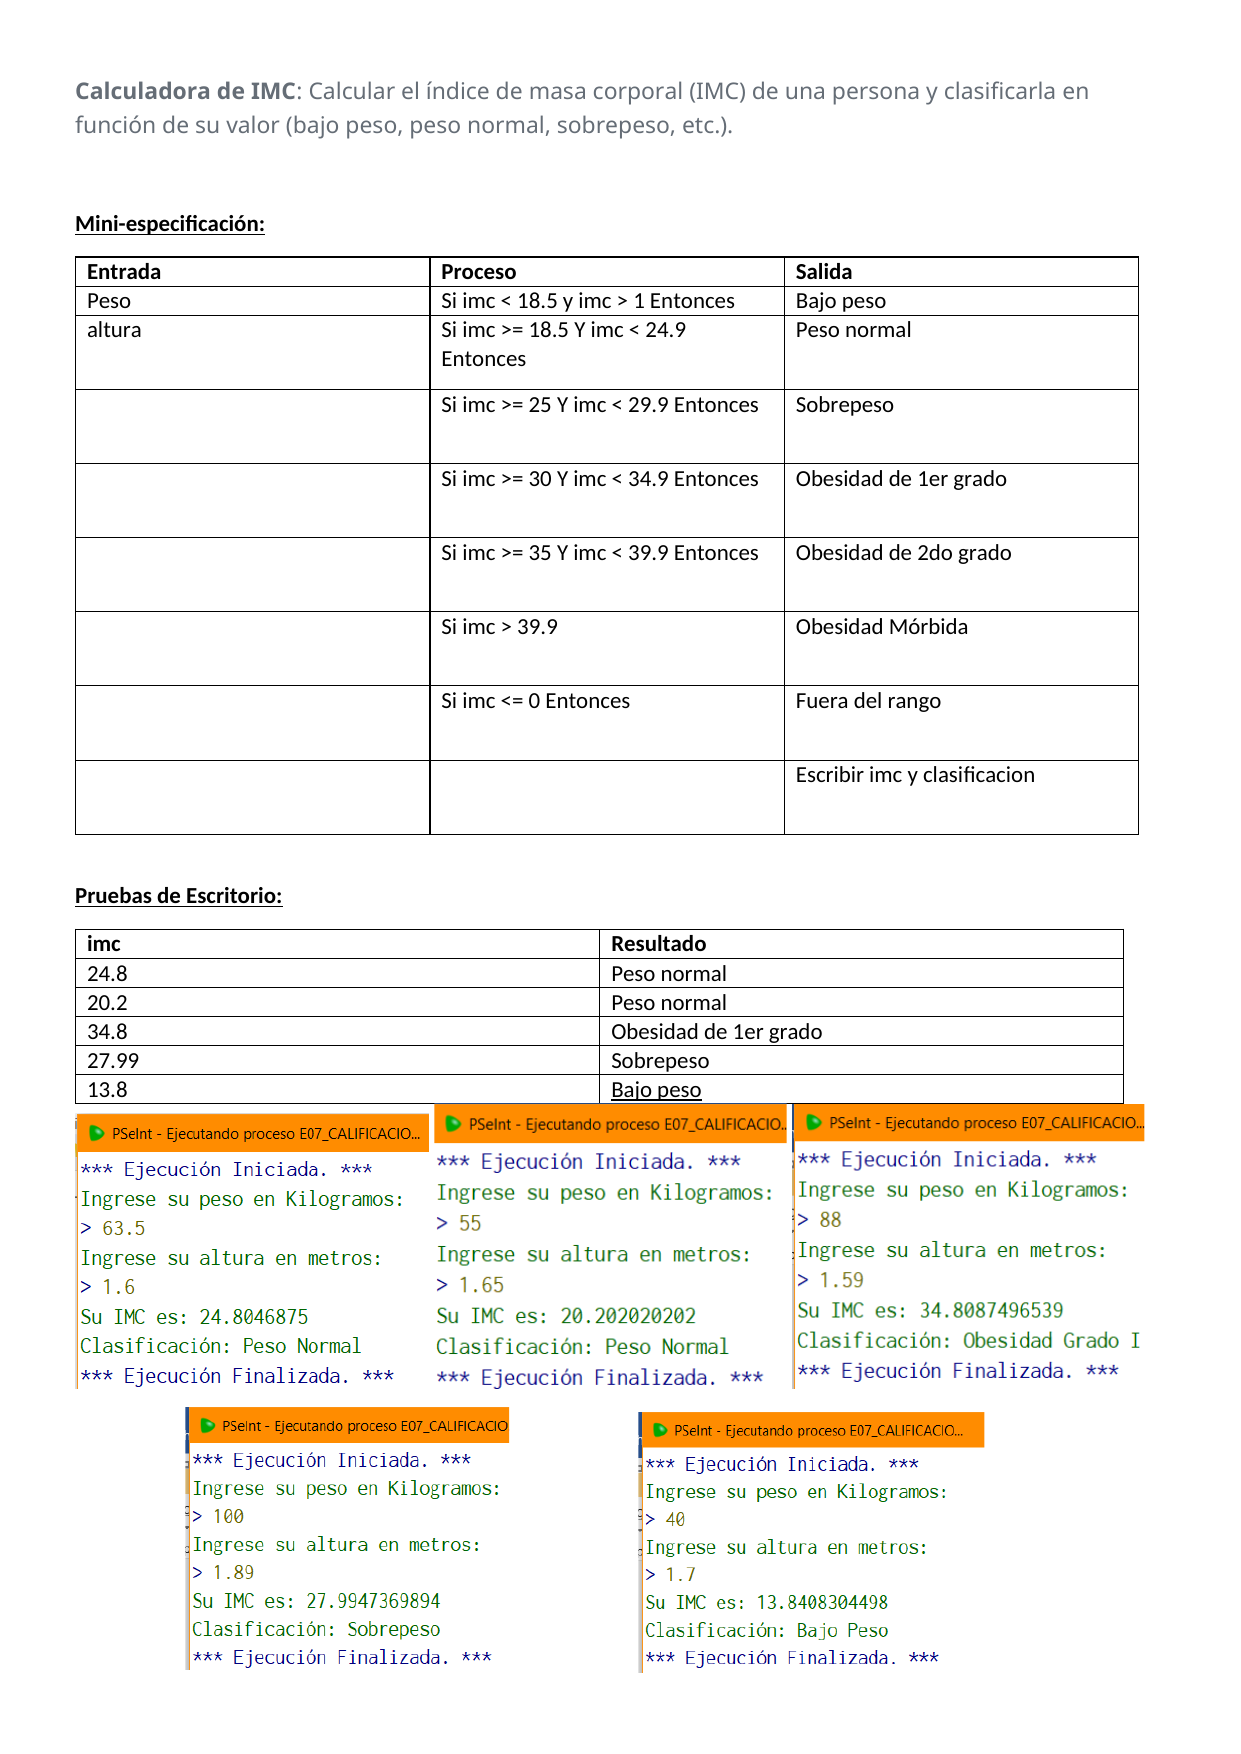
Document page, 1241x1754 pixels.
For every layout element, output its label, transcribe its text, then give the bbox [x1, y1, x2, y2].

table_cell [76, 612, 429, 685]
table_cell Si imc <= 0 Entonces [431, 686, 784, 759]
table_cell Obesidad de 2do grado [785, 538, 1138, 611]
table_cell Peso [76, 287, 429, 314]
table_cell Si imc > 39.9 [431, 612, 784, 685]
picture [434, 1103, 787, 1389]
table_cell Bajo peso [600, 1075, 1123, 1103]
text Pruebas de Escritorio: [75, 882, 1165, 910]
picture [637, 1412, 985, 1672]
table_header imc [76, 930, 599, 958]
text Mini-especificación: [75, 209, 1165, 238]
picture [185, 1407, 509, 1670]
table_cell [76, 538, 429, 611]
table_cell Peso normal [600, 988, 1123, 1016]
table_cell 34.8 [76, 1017, 599, 1045]
table_cell Si imc < 18.5 y imc > 1 Entonces [431, 287, 784, 314]
table_cell 13.8 [76, 1075, 599, 1103]
table_header Proceso [431, 258, 784, 286]
table_cell Peso normal [785, 316, 1138, 389]
text Calculadora de IMC: Calcular el índice de masa corporal (IMC) de una persona y clasificarla en función de su valor (bajo peso, peso normal, sobrepeso, etc.). [75, 75, 1165, 140]
table_cell [76, 464, 429, 537]
table_cell Si imc >= 30 Y imc < 34.9 Entonces [431, 464, 784, 537]
table_cell Sobrepeso [600, 1046, 1123, 1074]
table_cell [431, 761, 784, 834]
table_cell altura [76, 316, 429, 389]
table_header Salida [785, 258, 1138, 286]
table_cell Peso normal [600, 959, 1123, 987]
table_header Entrada [76, 258, 429, 286]
table_cell [76, 686, 429, 759]
table_cell Bajo peso [785, 287, 1138, 314]
picture [792, 1104, 1145, 1389]
picture [75, 1113, 429, 1389]
table_cell Obesidad de 1er grado [785, 464, 1138, 537]
table_cell Si imc >= 18.5 Y imc < 24.9 Entonces [431, 316, 784, 389]
table_cell 20.2 [76, 988, 599, 1016]
table_cell Obesidad de 1er grado [600, 1017, 1123, 1045]
table_header Resultado [600, 930, 1123, 958]
table_cell [76, 761, 429, 834]
table_cell 24.8 [76, 959, 599, 987]
table_cell 27.99 [76, 1046, 599, 1074]
table_cell Si imc >= 25 Y imc < 29.9 Entonces [431, 390, 784, 463]
table_cell Sobrepeso [785, 390, 1138, 463]
table_cell Obesidad Mórbida [785, 612, 1138, 685]
table_cell Si imc >= 35 Y imc < 39.9 Entonces [431, 538, 784, 611]
table_cell Fuera del rango [785, 686, 1138, 759]
table_cell [76, 390, 429, 463]
table_cell Escribir imc y clasificacion [785, 761, 1138, 834]
